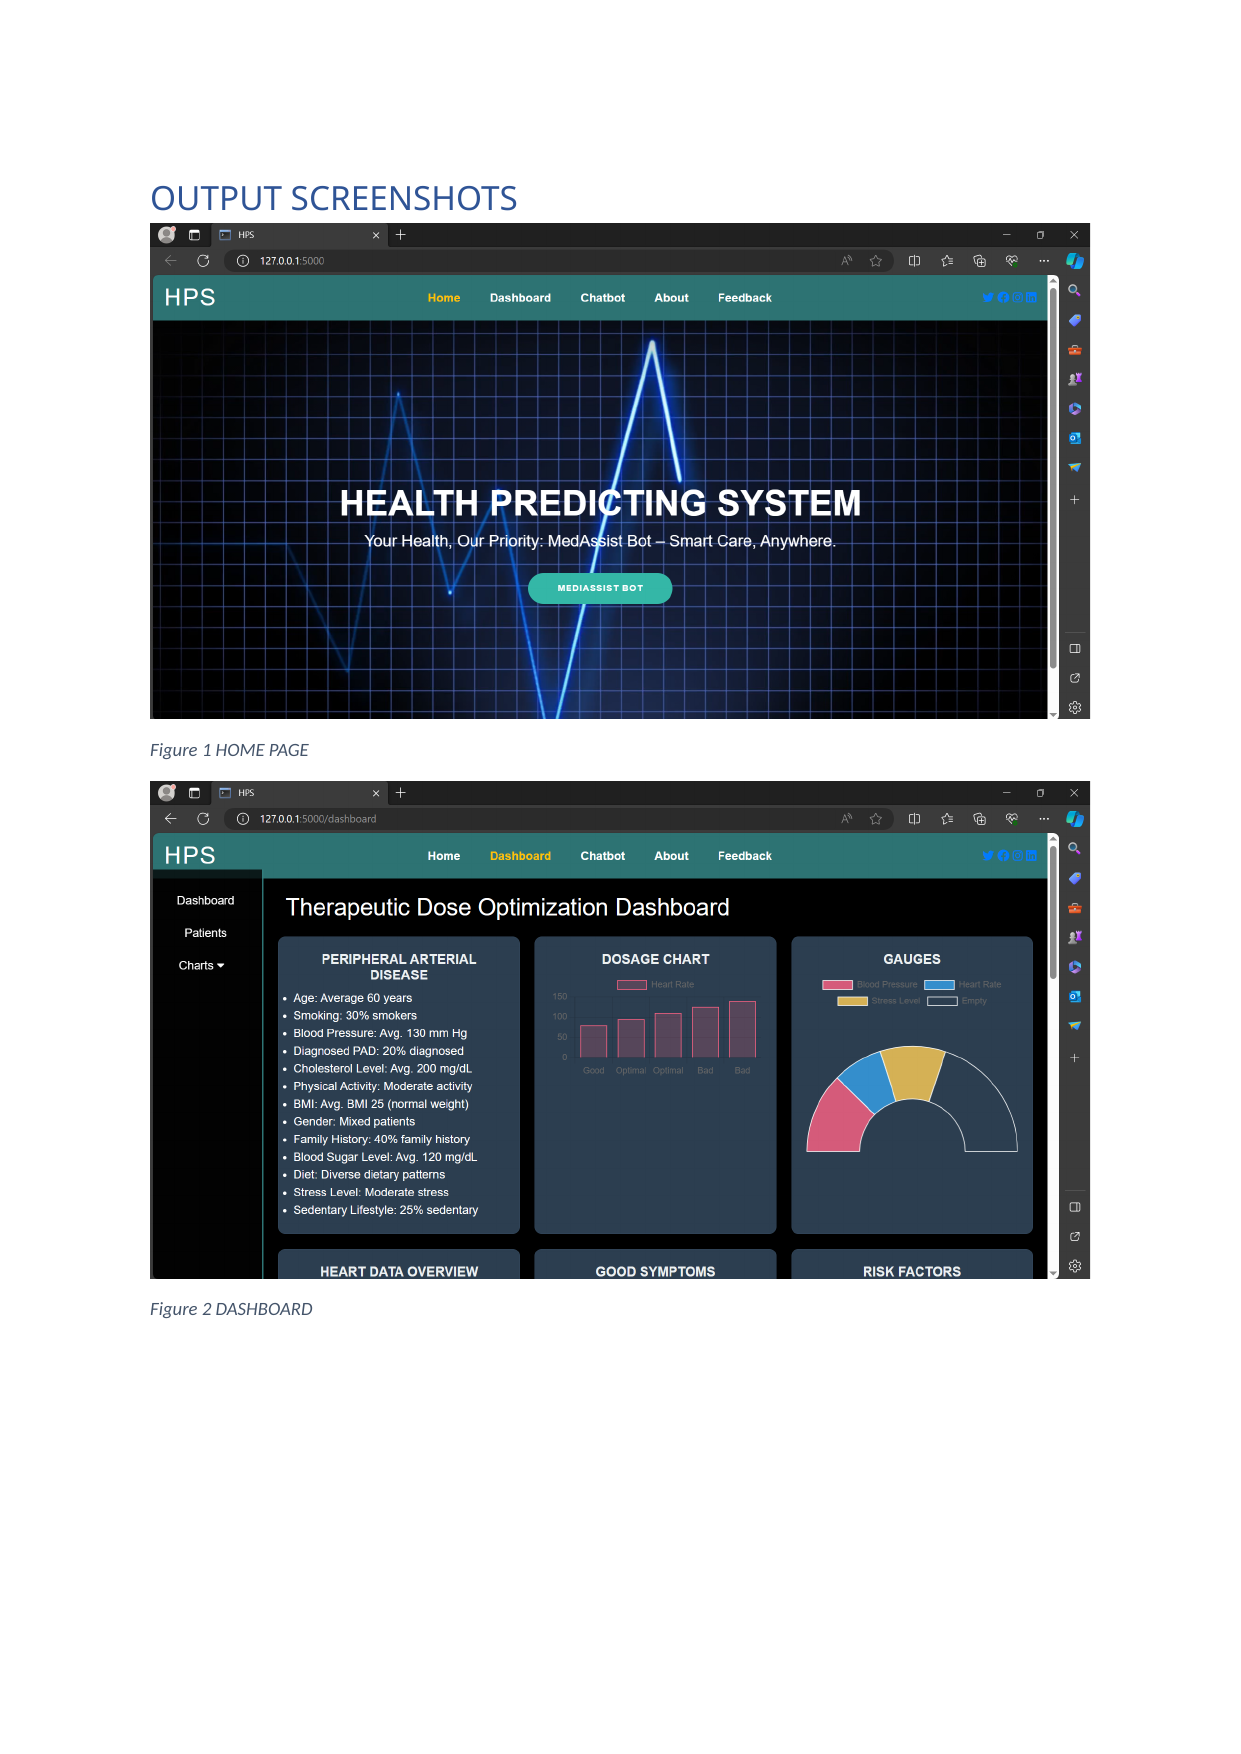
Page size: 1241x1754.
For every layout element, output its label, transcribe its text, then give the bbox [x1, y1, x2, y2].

picture [150, 781, 1091, 1279]
picture [150, 223, 1091, 719]
subtitle OUTPUT SCREENSHOTS [150, 175, 1090, 220]
